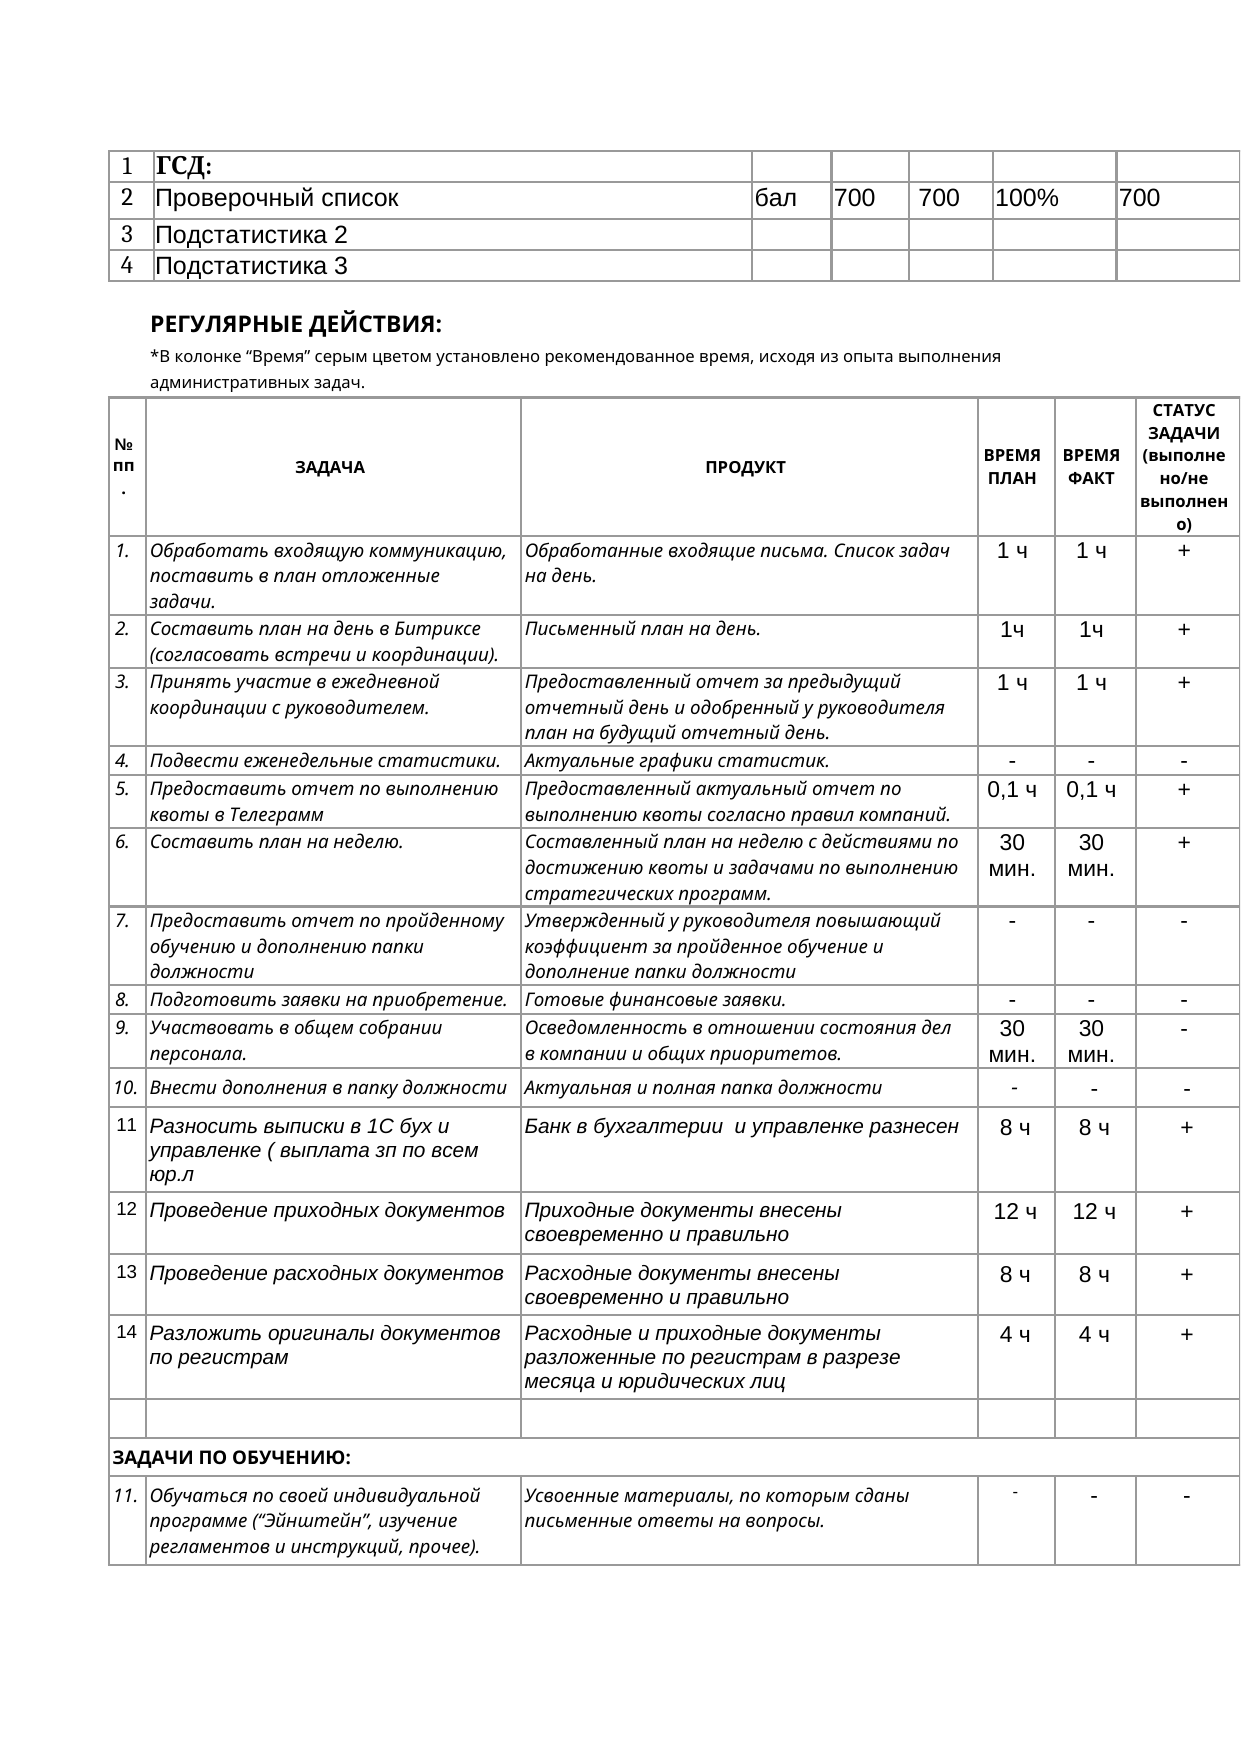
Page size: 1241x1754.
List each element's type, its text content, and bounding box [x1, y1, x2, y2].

table_header № пп. [110, 399, 145, 535]
table_cell Утвержденный у руководителя повышающий коэффициент за пройденное обучение и дополнение папки должности [522, 908, 977, 984]
table_cell Подготовить заявки на приобретение. [147, 986, 520, 1012]
table_cell - [1056, 908, 1135, 984]
table_cell 8 ч [979, 1255, 1054, 1314]
table_cell 8. [110, 986, 145, 1012]
table_cell 1 ч [1056, 537, 1135, 613]
table_cell 0,1 ч [979, 776, 1054, 827]
table_cell Усвоенные материалы, по которым сданы письменные ответы на вопросы. [522, 1477, 977, 1564]
table_cell - [979, 986, 1054, 1012]
table_cell - [1137, 986, 1239, 1012]
table_cell 12 ч [1056, 1193, 1135, 1253]
table_cell [994, 220, 1115, 249]
table_cell - [1137, 1069, 1239, 1106]
table_cell + [1137, 829, 1239, 905]
table_cell Обработанные входящие письма. Список задач на день. [522, 537, 977, 613]
table_cell Обработать входящую коммуникацию, поставить в план отложенные задачи. [147, 537, 520, 613]
table_cell [994, 251, 1115, 280]
table_cell [753, 251, 830, 280]
table_cell - [1056, 747, 1135, 774]
table_cell 8 ч [1056, 1255, 1135, 1314]
table_cell Приходные документы внесены своевременно и правильно [522, 1193, 977, 1253]
table_cell 7. [110, 908, 145, 984]
table_cell + [1137, 1316, 1239, 1398]
table_cell [910, 220, 992, 249]
table_cell + [1137, 1193, 1239, 1253]
table_cell Предоставленный актуальный отчет по выполнению квоты согласно правил компаний. [522, 776, 977, 827]
table_cell 9. [110, 1015, 145, 1067]
table_cell Составить план на неделю. [147, 829, 520, 905]
table_cell 8 ч [1056, 1108, 1135, 1191]
table_cell + [1137, 669, 1239, 745]
table_cell 3. [110, 669, 145, 745]
table_cell [979, 1400, 1054, 1437]
table_cell - [979, 747, 1054, 774]
table_cell 700 [833, 183, 908, 218]
table_cell Проведение приходных документов [147, 1193, 520, 1253]
table_cell 0,1 ч [1056, 776, 1135, 827]
table_cell [753, 152, 830, 181]
table_header СТАТУС ЗАДАЧИ (выполнено/не выполнено) [1137, 399, 1239, 535]
table_cell Предоставленный отчет за предыдущий отчетный день и одобренный у руководителя план на будущий отчетный день. [522, 669, 977, 745]
table_cell [1118, 220, 1239, 249]
table_cell Актуальная и полная папка должности [522, 1069, 977, 1106]
table_cell Предоставить отчет по выполнению квоты в Телеграмм [147, 776, 520, 827]
table_cell 10. [110, 1069, 145, 1106]
table_cell ГСД: [155, 152, 751, 181]
table_cell Разложить оригиналы документов по регистрам [147, 1316, 520, 1398]
table_cell 1. [110, 537, 145, 613]
table_cell 11. [110, 1477, 145, 1564]
table_cell [833, 152, 908, 181]
table_cell + [1137, 1108, 1239, 1191]
table_cell 100% [994, 183, 1115, 218]
table_cell 4 ч [979, 1316, 1054, 1398]
table_cell + [1137, 776, 1239, 827]
table_cell Готовые финансовые заявки. [522, 986, 977, 1012]
table_header ЗАДАЧА [147, 399, 520, 535]
table_cell Осведомленность в отношении состояния дел в компании и общих приоритетов. [522, 1015, 977, 1067]
table_cell 30 мин. [979, 829, 1054, 905]
table_cell Принять участие в ежедневной координации с руководителем. [147, 669, 520, 745]
table_cell [753, 220, 830, 249]
table_cell 13 [110, 1255, 145, 1314]
table_cell Расходные и приходные документы разложенные по регистрам в разрезе месяца и юридических лиц [522, 1316, 977, 1398]
table_cell 1 ч [979, 669, 1054, 745]
table_cell - [1137, 908, 1239, 984]
table_cell - [1137, 1477, 1239, 1564]
table_cell 1 ч [1056, 669, 1135, 745]
table_cell 4. [110, 747, 145, 774]
table_cell Письменный план на день. [522, 616, 977, 667]
table_cell Обучаться по своей индивидуальной программе (“Эйнштейн”, изучение регламентов и инструкций, прочее). [147, 1477, 520, 1564]
table_cell 30 мин. [1056, 829, 1135, 905]
table_cell + [1137, 1255, 1239, 1314]
table_cell 12 [110, 1193, 145, 1253]
table_header ВРЕМЯ ПЛАН [979, 399, 1054, 535]
table_cell + [1137, 537, 1239, 613]
table_cell 1ч [979, 616, 1054, 667]
table_cell - [1056, 1069, 1135, 1106]
table_cell + [1137, 616, 1239, 667]
table_cell 5. [110, 776, 145, 827]
table_cell [1118, 251, 1239, 280]
table_cell - [1056, 1477, 1135, 1564]
table_cell - [979, 1069, 1054, 1106]
table_cell [833, 220, 908, 249]
table_cell Актуальные графики статистик. [522, 747, 977, 774]
table_cell Проведение расходных документов [147, 1255, 520, 1314]
table_cell [910, 251, 992, 280]
table_cell 1ч [1056, 616, 1135, 667]
table_cell 1 ч [979, 537, 1054, 613]
table_cell ЗАДАЧИ ПО ОБУЧЕНИЮ: [110, 1439, 1239, 1475]
table_cell - [1056, 986, 1135, 1012]
table_cell Предоставить отчет по пройденному обучению и дополнению папки должности [147, 908, 520, 984]
table_cell 4 [110, 251, 153, 280]
table_cell Подвести еженедельные статистики. [147, 747, 520, 774]
table_cell [1056, 1400, 1135, 1437]
table_cell [910, 152, 992, 181]
table_cell [147, 1400, 520, 1437]
table_cell [994, 152, 1115, 181]
table_cell 30 мин. [1056, 1015, 1135, 1067]
table_cell Разносить выписки в 1С бух и управленке ( выплата зп по всем юр.л [147, 1108, 520, 1191]
table_cell 1 [110, 152, 153, 181]
table_cell Составить план на день в Битриксе (согласовать встречи и координации). [147, 616, 520, 667]
table_cell 14 [110, 1316, 145, 1398]
table_cell 3 [110, 220, 153, 249]
table_cell 30 мин. [979, 1015, 1054, 1067]
table_cell 11 [110, 1108, 145, 1191]
table_cell 2 [110, 183, 153, 218]
table_cell Составленный план на неделю с действиями по достижению квоты и задачами по выполнению стратегических программ. [522, 829, 977, 905]
table_cell [522, 1400, 977, 1437]
table_cell 6. [110, 829, 145, 905]
table_cell Банк в бухгалтерии и управленке разнесен [522, 1108, 977, 1191]
table_cell 2. [110, 616, 145, 667]
table_cell - [1137, 1015, 1239, 1067]
table_cell 4 ч [1056, 1316, 1135, 1398]
table_cell 700 [1118, 183, 1239, 218]
table_cell - [979, 908, 1054, 984]
table_cell Подстатистика 2 [155, 220, 751, 249]
table_cell [110, 1400, 145, 1437]
table_cell Проверочный список [155, 183, 751, 218]
table_cell [1137, 1400, 1239, 1437]
table_cell Расходные документы внесены своевременно и правильно [522, 1255, 977, 1314]
table_header ПРОДУКТ [522, 399, 977, 535]
table_cell Подстатистика 3 [155, 251, 751, 280]
text *В колонке “Время” серым цветом установлено рекомендованное время, исходя из опыта выполнения административных задач. [150, 344, 1090, 393]
text РЕГУЛЯРНЫЕ ДЕЙСТВИЯ: [150, 308, 1090, 340]
table_cell Участвовать в общем собрании персонала. [147, 1015, 520, 1067]
table_cell - [979, 1477, 1054, 1564]
table_cell [1118, 152, 1239, 181]
table_cell 700 [910, 183, 992, 218]
table_cell бал [753, 183, 830, 218]
table_cell 12 ч [979, 1193, 1054, 1253]
table_cell Внести дополнения в папку должности [147, 1069, 520, 1106]
table_cell - [1137, 747, 1239, 774]
table_cell [833, 251, 908, 280]
table_cell 8 ч [979, 1108, 1054, 1191]
table_header ВРЕМЯ ФАКТ [1056, 399, 1135, 535]
